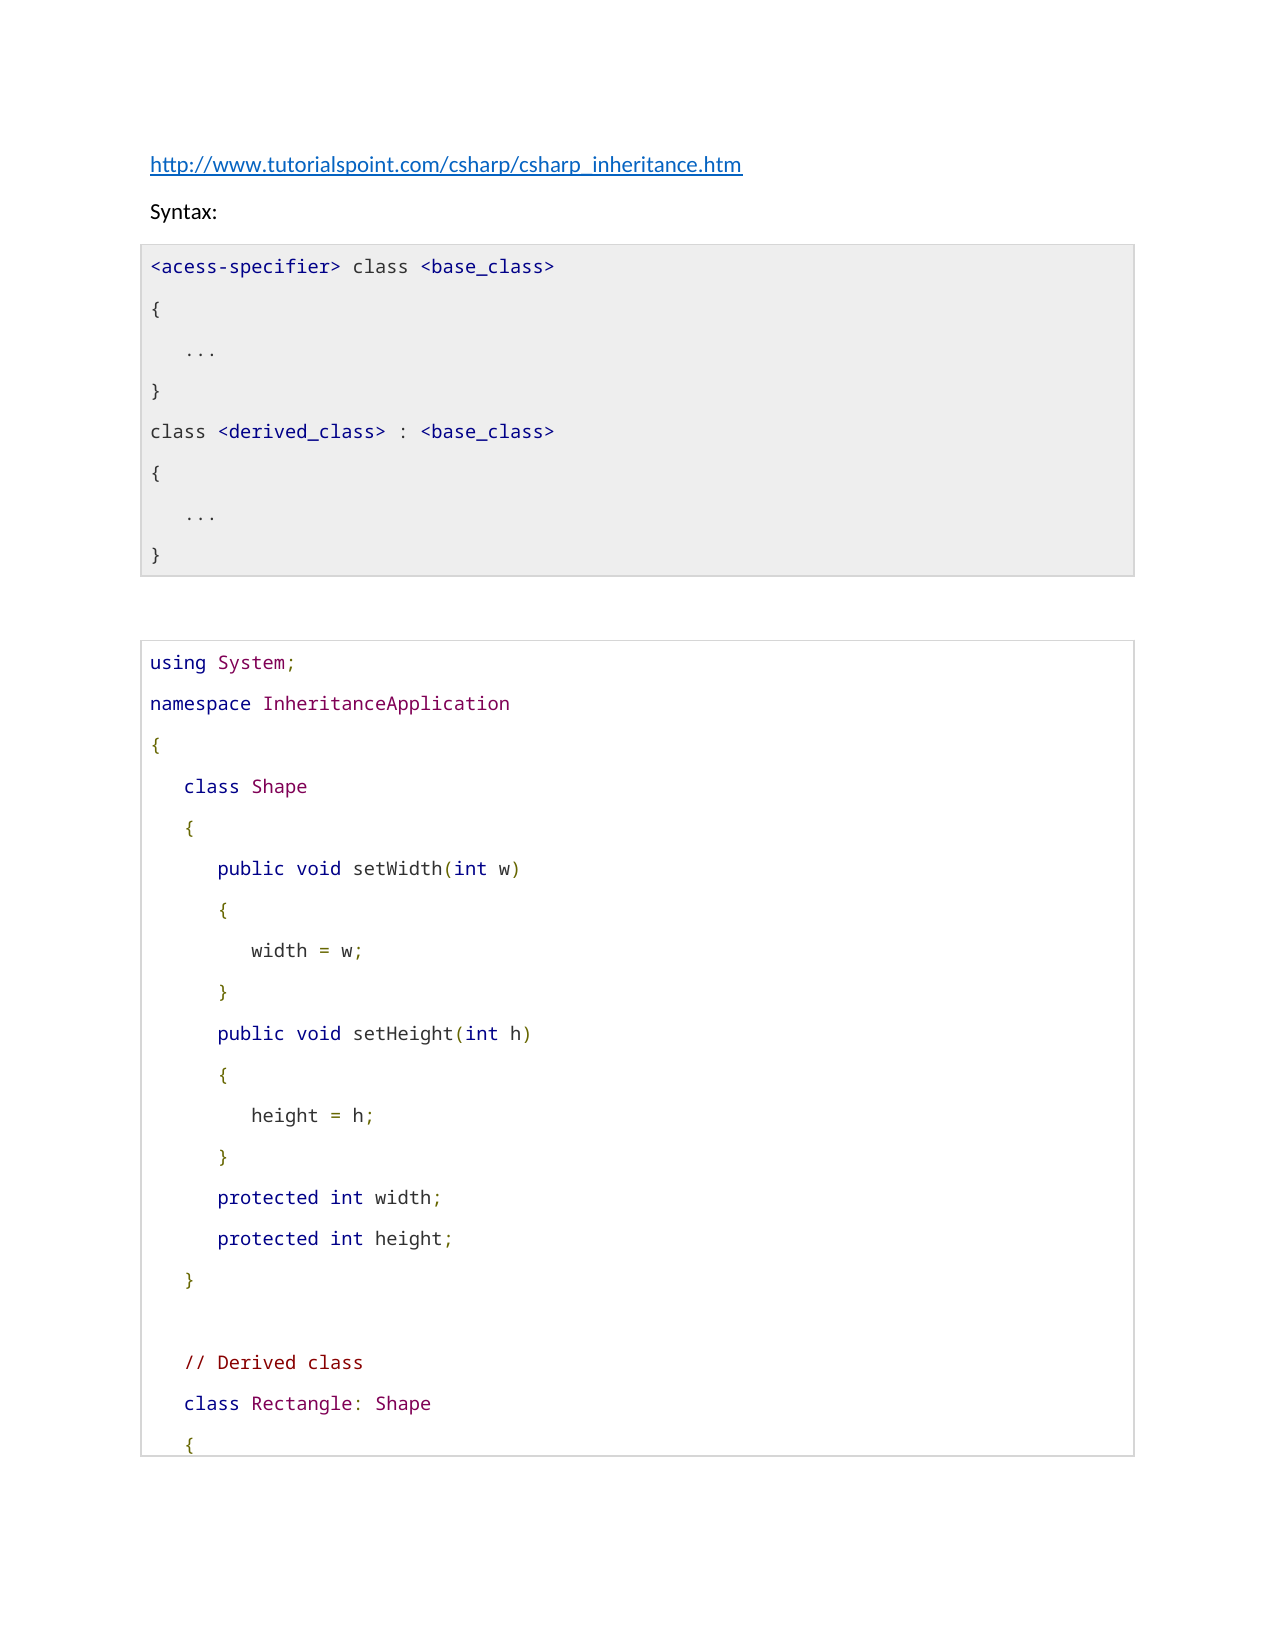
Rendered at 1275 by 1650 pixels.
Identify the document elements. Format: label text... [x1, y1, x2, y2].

text public void setHeight(int h) [142, 1010, 1133, 1045]
text } [142, 1257, 1133, 1292]
text { [142, 722, 1133, 757]
text // Derived class [142, 1339, 1133, 1374]
text } [142, 532, 1133, 575]
text namespace InheritanceApplication [142, 681, 1133, 716]
text width = w; [142, 928, 1133, 963]
text } [142, 969, 1133, 1004]
text class Rectangle: Shape [142, 1380, 1133, 1416]
text using System; [142, 641, 1133, 675]
text { [142, 285, 1133, 320]
text { [142, 804, 1133, 839]
text <acess-specifier> class <base_class> [142, 245, 1133, 279]
text { [142, 449, 1133, 485]
text public void setWidth(int w) [142, 845, 1133, 881]
text protected int width; [142, 1174, 1133, 1210]
text Syntax: [150, 197, 1125, 225]
text class <derived_class> : <base_class> [142, 408, 1133, 444]
text { [142, 886, 1133, 922]
text protected int height; [142, 1216, 1133, 1251]
text ... [142, 491, 1133, 526]
text } [142, 367, 1133, 403]
text height = h; [142, 1092, 1133, 1128]
text http://www.tutorialspoint.com/csharp/csharp_inheritance.htm [150, 150, 1125, 178]
text } [142, 1133, 1133, 1169]
text class Shape [142, 763, 1133, 798]
text ... [142, 326, 1133, 361]
text { [142, 1421, 1133, 1455]
text { [142, 1051, 1133, 1086]
